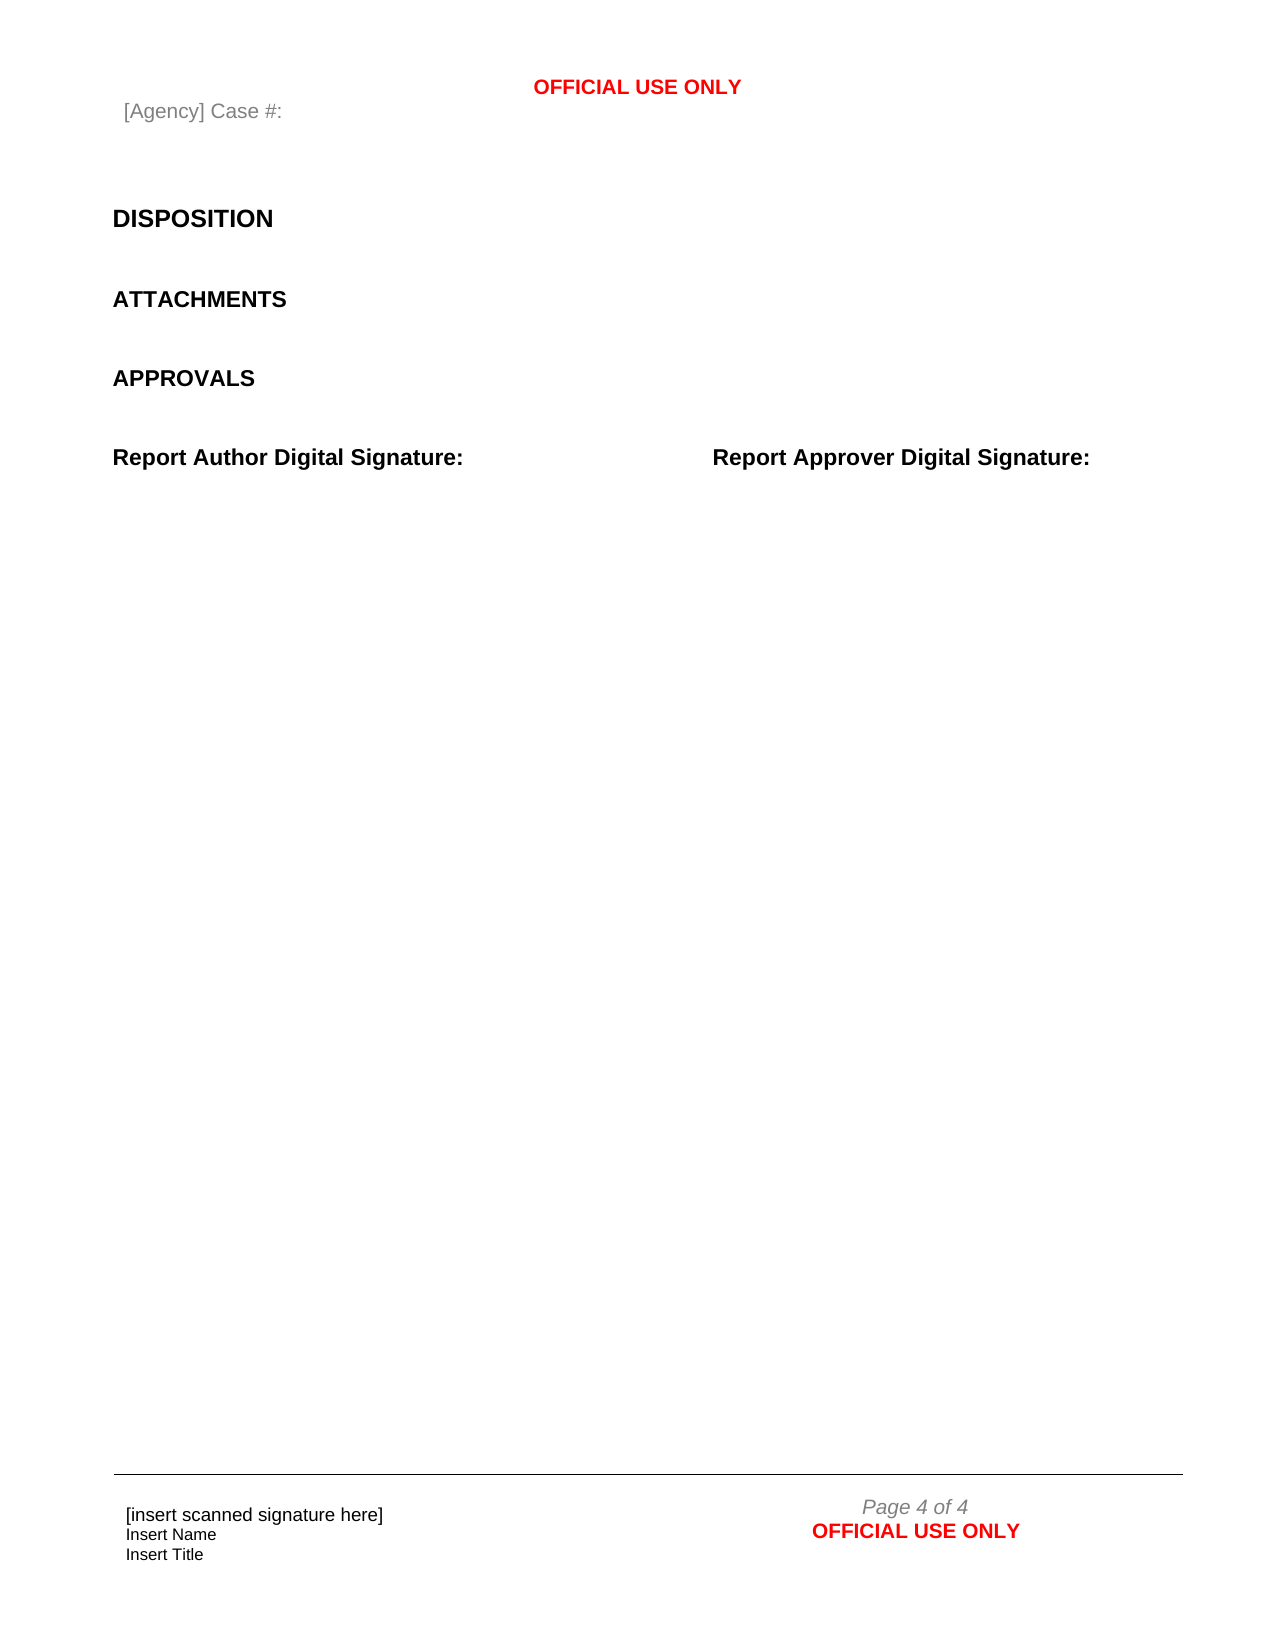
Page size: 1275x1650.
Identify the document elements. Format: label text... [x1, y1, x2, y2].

text DISPOSITION [112, 204, 1162, 233]
text Report Author Digital Signature: Report Approver Digital Signature: [112, 444, 1162, 470]
text ATTACHMENTS [112, 286, 1162, 312]
text APPROVALS [112, 365, 1162, 391]
